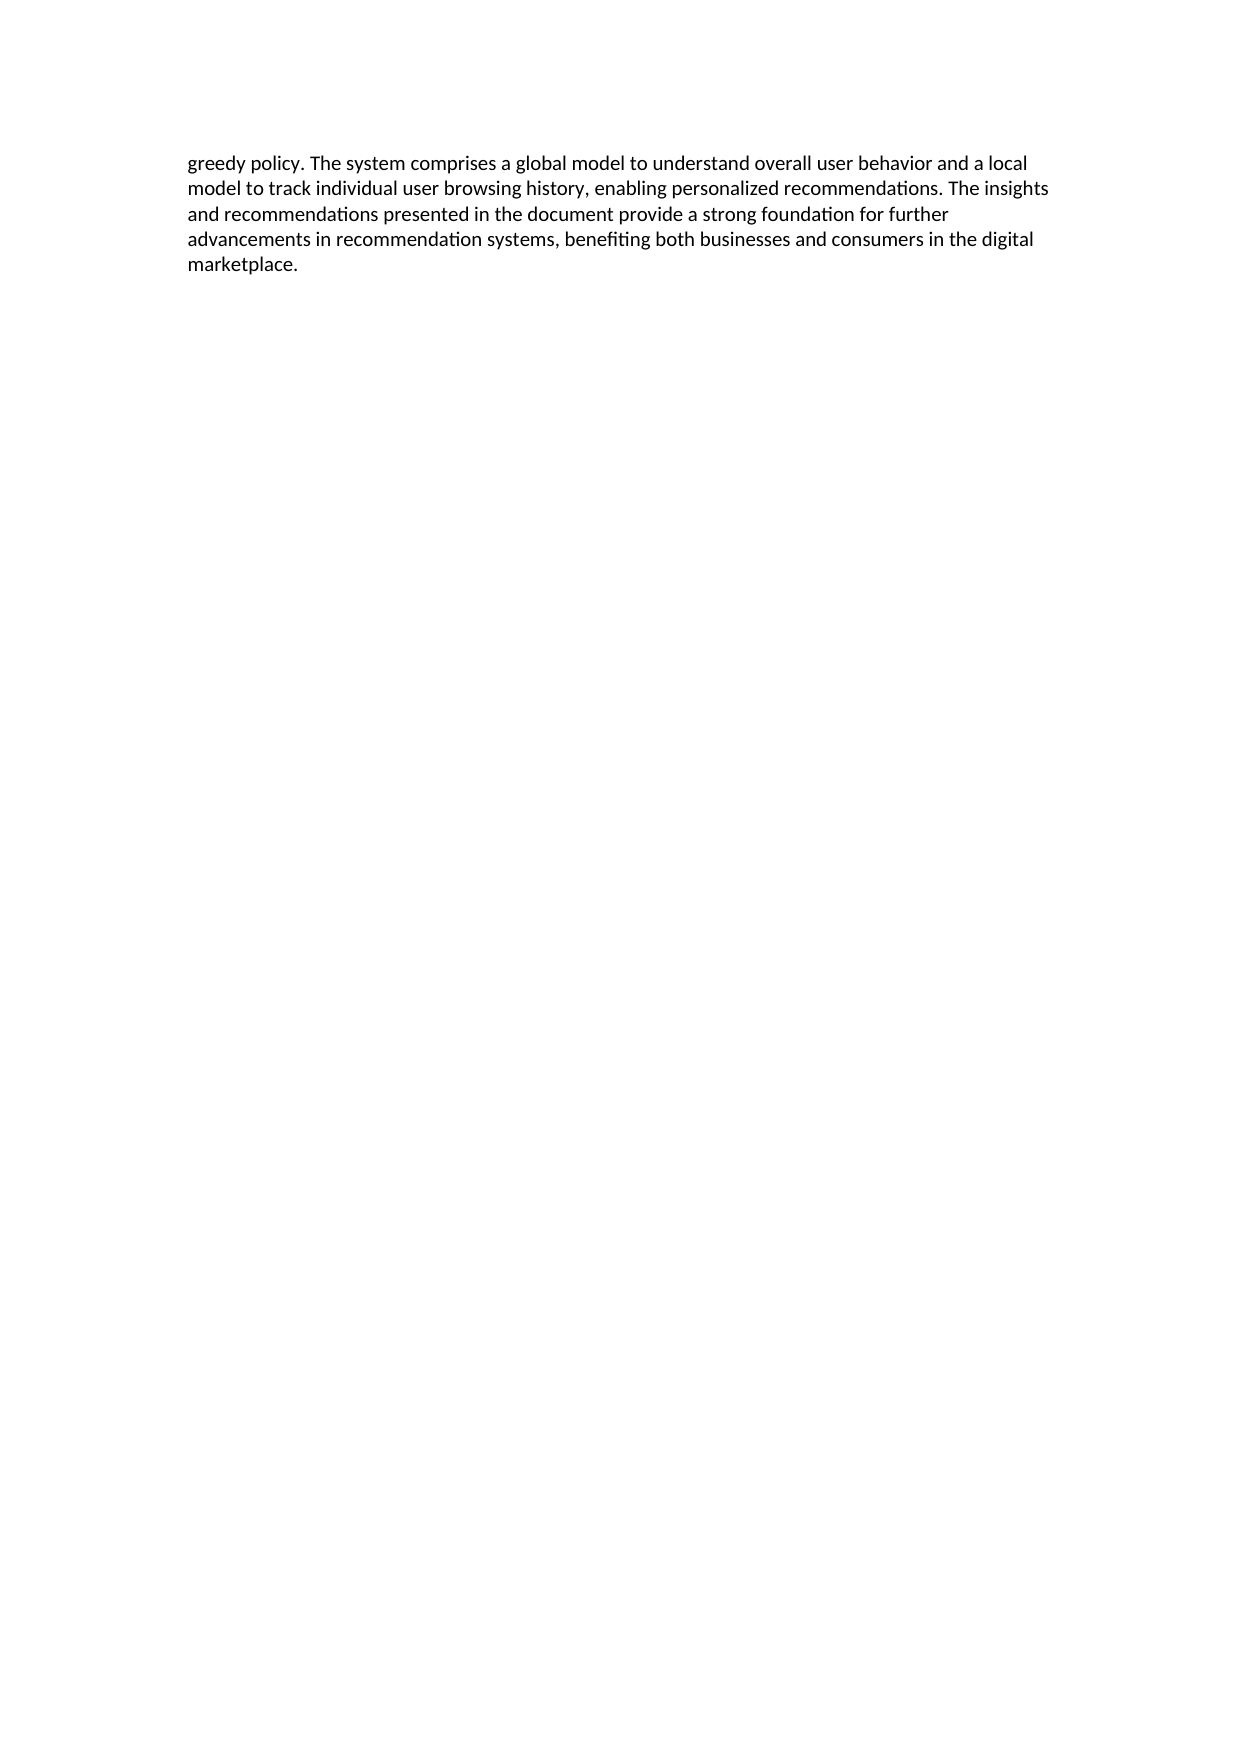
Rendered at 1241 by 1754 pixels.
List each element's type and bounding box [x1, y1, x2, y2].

text [187, 150, 1053, 277]
